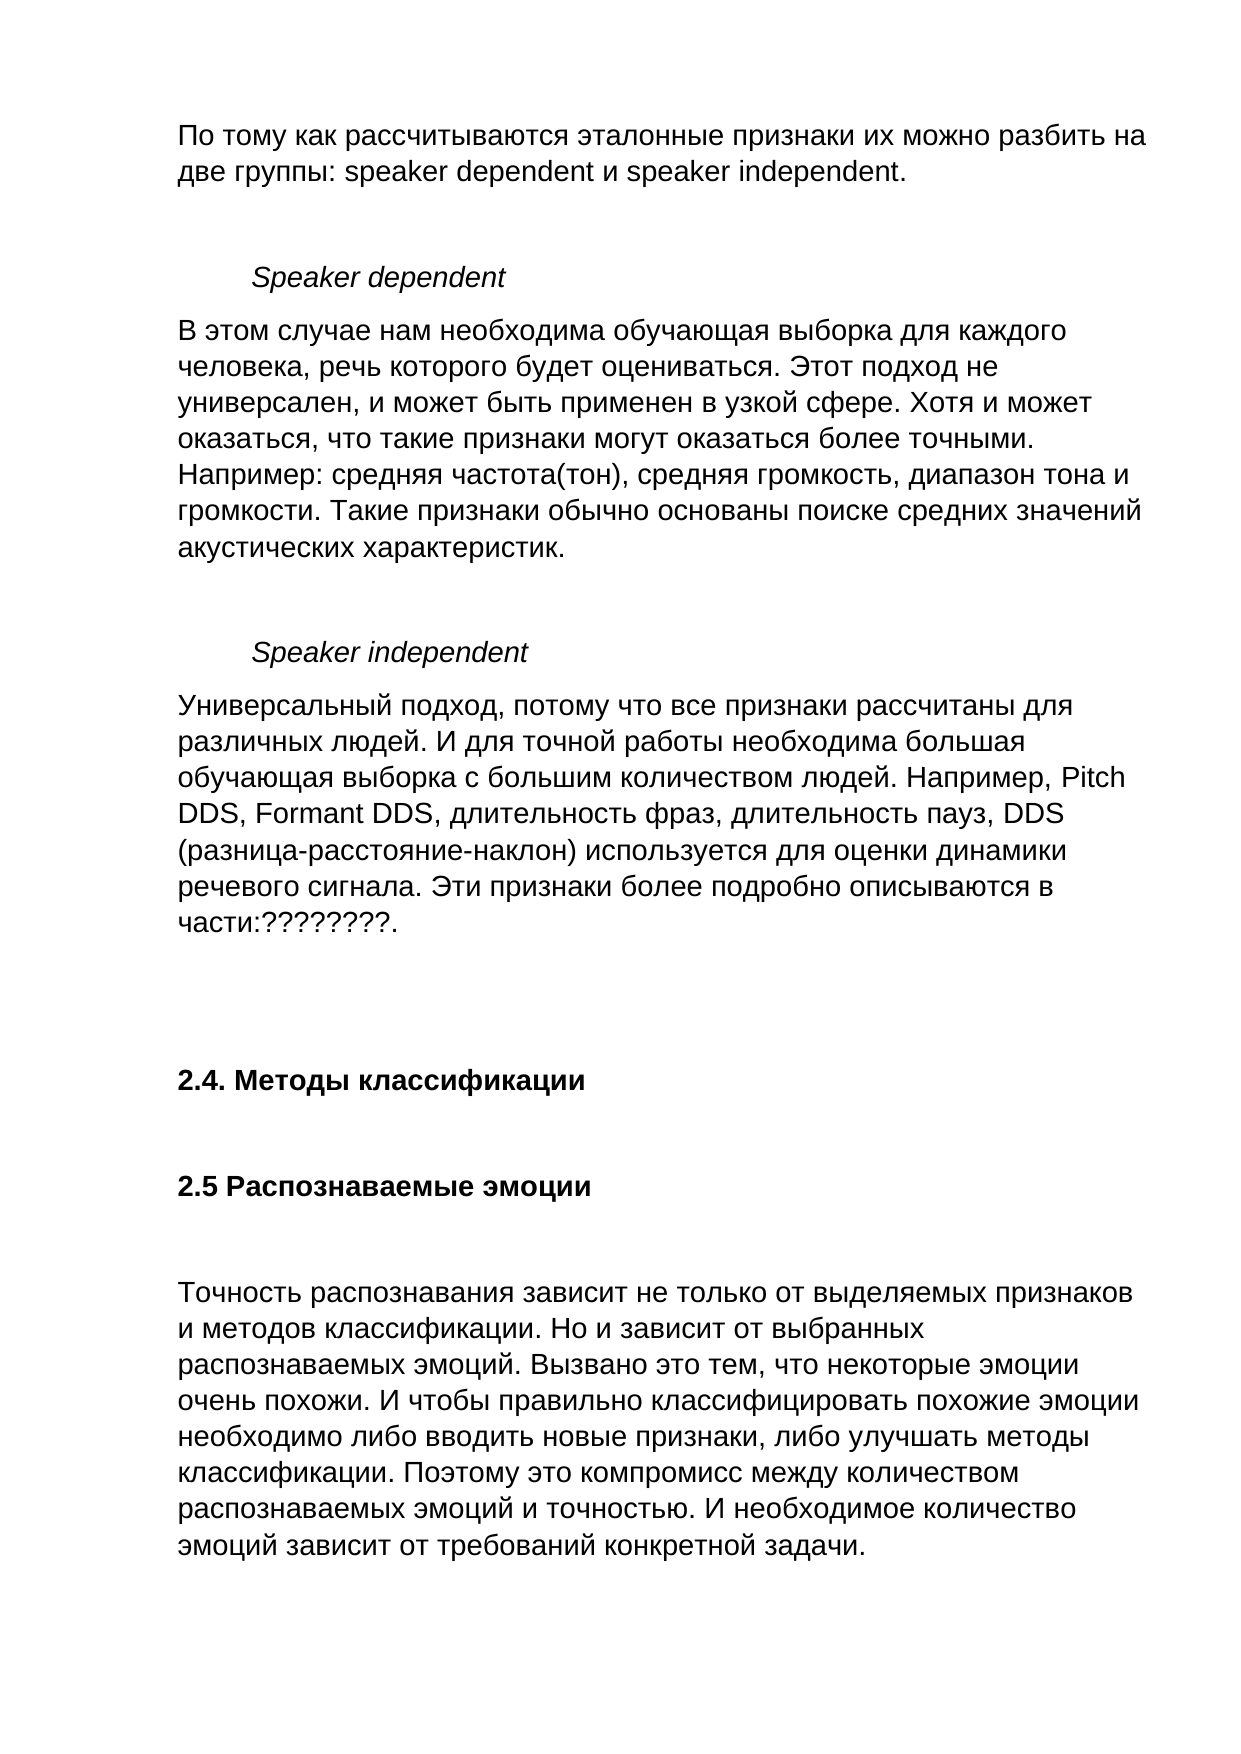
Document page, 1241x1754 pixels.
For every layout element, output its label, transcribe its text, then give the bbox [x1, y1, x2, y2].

text Универсальный подход, потому что все признаки рассчитаны для различных людей. И для точной работы необходима большая обучающая выборка с большим количеством людей. Например, Pitch DDS, Formant DDS, длительность фраз, длительность пауз, DDS (разница-расстояние-наклон) используется для оценки динамики речевого сигнала. Эти признаки более подробно описываются в части:????????. [177, 688, 1152, 938]
text В этом случае нам необходима обучающая выборка для каждого человека, речь которого будет оцениваться. Этот подход не универсален, и может быть применен в узкой сфере. Хотя и может оказаться, что такие признаки могут оказаться более точными. Например: средняя частота(тон), средняя громкость, диапазон тона и громкости. Такие признаки обычно основаны поиске средних значений акустических характеристик. [177, 313, 1152, 563]
text Точность распознавания зависит не только от выделяемых признаков и методов классификации. Но и зависит от выбранных распознаваемых эмоций. Вызвано это тем, что некоторые эмоции очень похожи. И чтобы правильно классифицировать похожие эмоции необходимо либо вводить новые признаки, либо улучшать методы классификации. Поэтому это компромисс между количеством распознаваемых эмоций и точностью. И необходимое количество эмоций зависит от требований конкретной задачи. [177, 1274, 1152, 1561]
text Speaker independent [215, 635, 1152, 669]
text Speaker dependent [177, 260, 1152, 293]
text По тому как рассчитываются эталонные признаки их можно разбить на две группы: speaker dependent и speaker independent. [177, 118, 1152, 188]
text 2.4. Методы классификации [177, 1063, 1152, 1097]
text 2.5 Распознаваемые эмоции [177, 1169, 1152, 1202]
